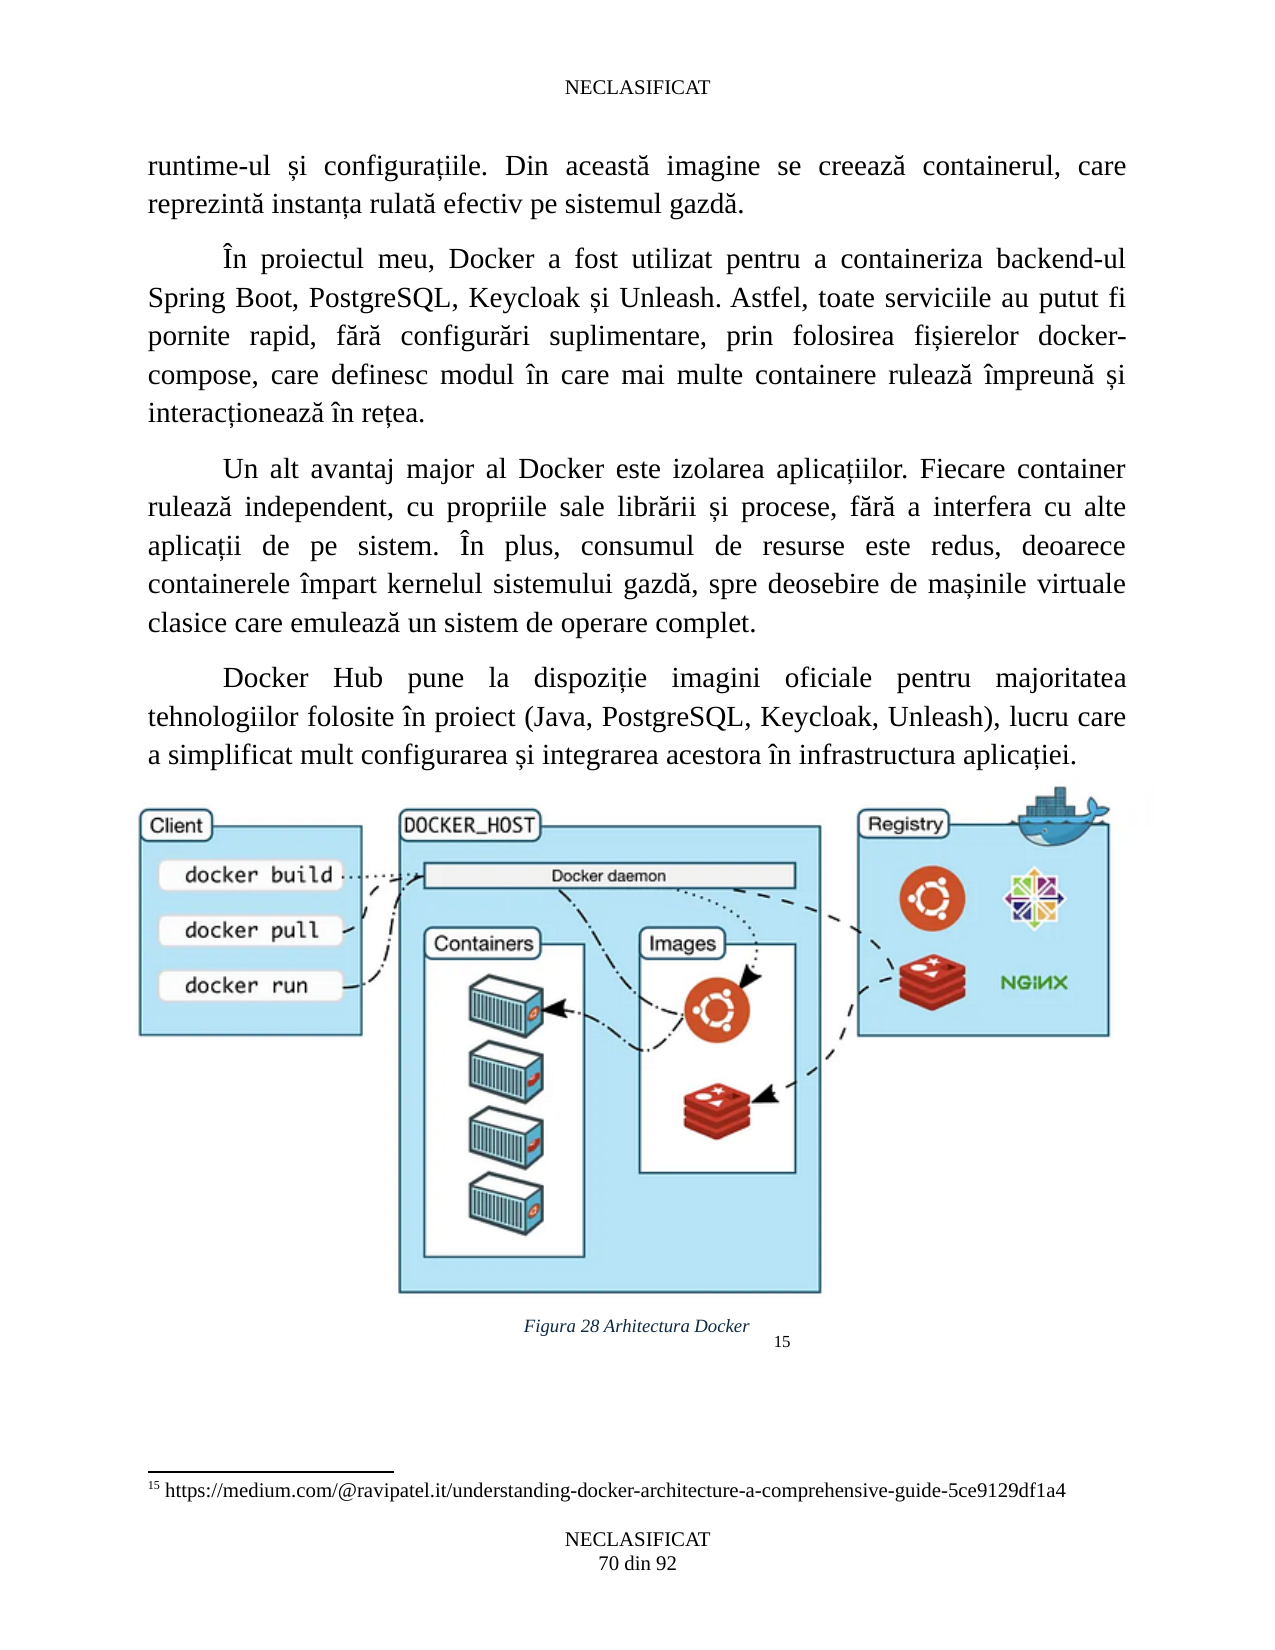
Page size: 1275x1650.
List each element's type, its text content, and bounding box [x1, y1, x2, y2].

picture [118, 778, 1157, 1304]
text În proiectul meu, Docker a fost utilizat pentru a containeriza backend-ul Spring Boot, PostgreSQL, Keycloak și Unleash. Astfel, toate serviciile au putut fi pornite rapid, fără configurări suplimentare, prin folosirea fișierelor docker-compose, care definesc modul în care mai multe containere rulează împreună și interacționează în rețea. [148, 241, 1127, 429]
text Un alt avantaj major al Docker este izolarea aplicațiilor. Fiecare container rulează independent, cu propriile sale librării și procese, fără a interfera cu alte aplicații de pe sistem. În plus, consumul de resurse este redus, deoarece containerele împart kernelul sistemului gazdă, spre deosebire de mașinile virtuale clasice care emulează un sistem de operare complet. [148, 451, 1127, 638]
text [148, 148, 1127, 220]
text Docker Hub pune la dispoziție imagini oficiale pentru majoritatea tehnologiilor folosite în proiect (Java, PostgreSQL, Keycloak, Unleash), lucru care a simplificat mult configurarea și integrarea acestora în infrastructura aplicației. [148, 660, 1127, 771]
